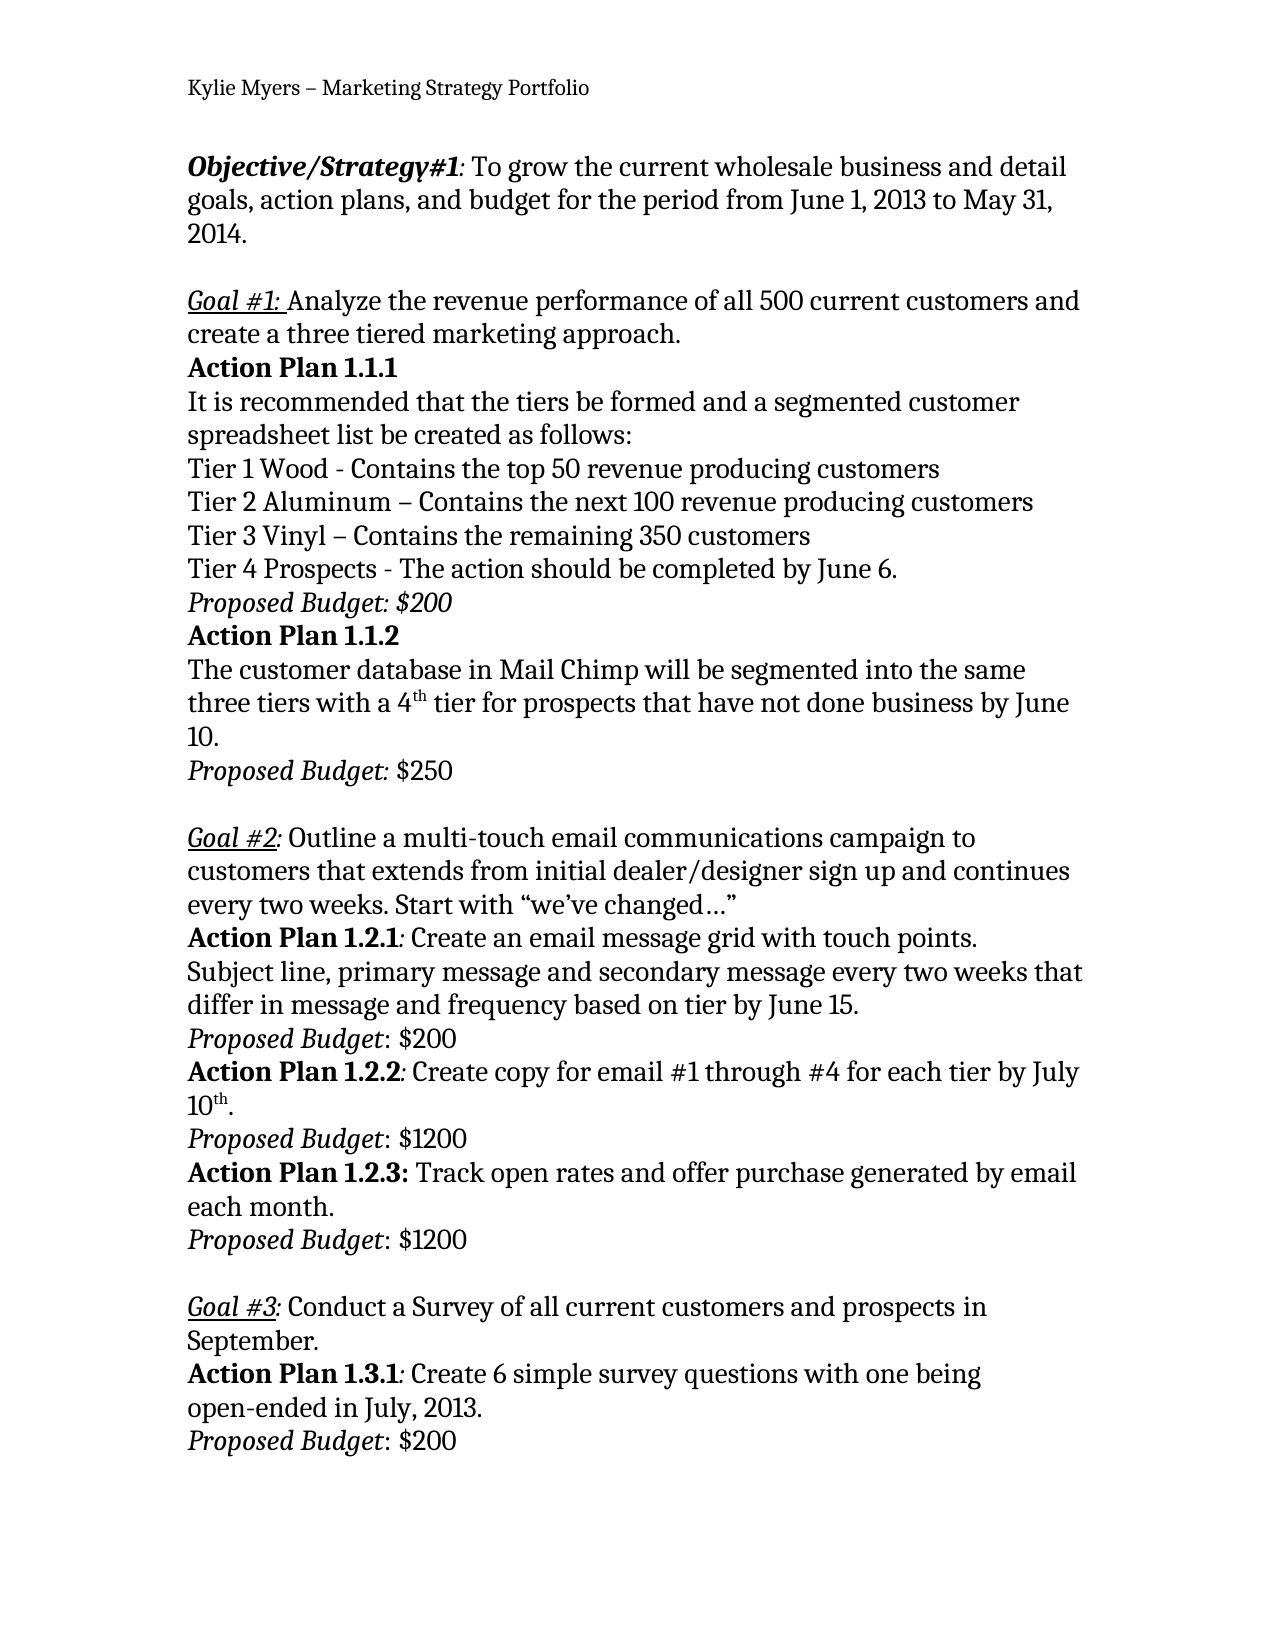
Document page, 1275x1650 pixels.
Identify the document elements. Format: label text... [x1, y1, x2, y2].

text Goal #1: Analyze the revenue performance of all 500 current customers and create a three tiered marketing approach. [187, 284, 1087, 351]
text The customer database in Mail Chimp will be segmented into the same three tiers with a 4th tier for prospects that have not done business by June 10. [187, 653, 1087, 754]
text customers that extends from initial dealer/designer sign up and continues every two weeks. Start with “we’ve changed…” [187, 854, 1087, 921]
text Tier 1 Wood - Contains the top 50 revenue producing customers [187, 452, 1087, 485]
text Action Plan 1.1.2 [187, 619, 1087, 653]
text Tier 2 Aluminum – Contains the next 100 revenue producing customers [187, 485, 1087, 519]
text Proposed Budget: $250 [187, 754, 1087, 787]
text Tier 3 Vinyl – Contains the remaining 350 customers [187, 519, 1087, 552]
text Action Plan 1.2.2: Create copy for email #1 through #4 for each tier by July 10th. [187, 1056, 1087, 1123]
text Action Plan 1.1.1 [187, 351, 1087, 385]
text open-ended in July, 2013. [187, 1391, 1087, 1424]
text Proposed Budget: $200 [187, 1022, 1087, 1056]
text Action Plan 1.2.3: Track open rates and offer purchase generated by email each month. [187, 1156, 1087, 1223]
text Proposed Budget: $1200 [187, 1223, 1087, 1257]
text Action Plan 1.3.1: Create 6 simple survey questions with one being [187, 1357, 1087, 1391]
text Tier 4 Prospects - The action should be completed by June 6. [187, 552, 1087, 586]
text Proposed Budget: $200 [187, 1424, 1087, 1458]
text Action Plan 1.2.1: Create an email message grid with touch points. [187, 921, 1087, 955]
text It is recommended that the tiers be formed and a segmented customer spreadsheet list be created as follows: [187, 385, 1087, 452]
text Objective/Strategy#1: To grow the current wholesale business and detail goals, action plans, and budget for the period from June 1, 2013 to May 31, 2014. [187, 150, 1087, 251]
text Goal #2: Outline a multi-touch email communications campaign to [187, 821, 1087, 854]
text Proposed Budget: $1200 [187, 1123, 1087, 1156]
text Subject line, primary message and secondary message every two weeks that differ in message and frequency based on tier by June 15. [187, 955, 1087, 1022]
text September. [187, 1324, 1087, 1357]
text Goal #3: Conduct a Survey of all current customers and prospects in [187, 1290, 1087, 1324]
text Proposed Budget: $200 [187, 586, 1087, 619]
